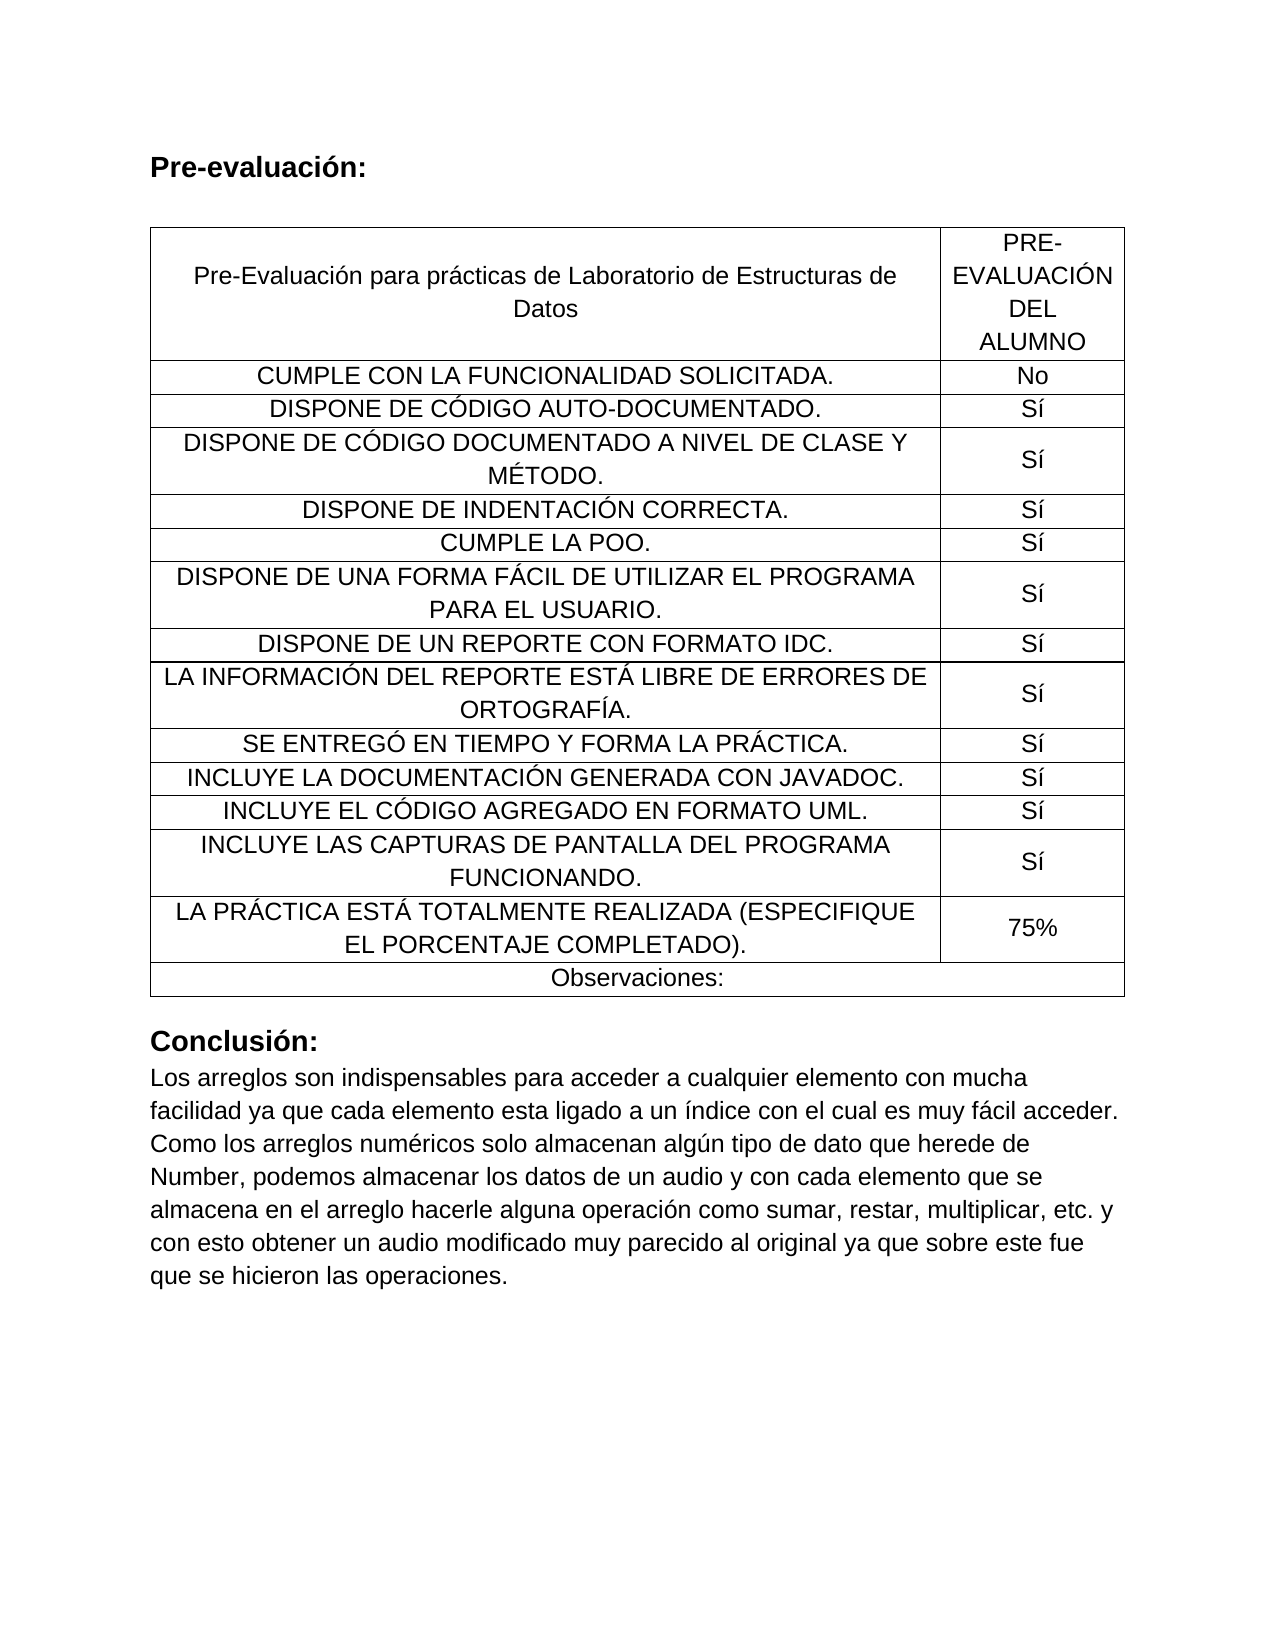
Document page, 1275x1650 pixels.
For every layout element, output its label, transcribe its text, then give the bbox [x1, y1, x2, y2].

text Los arreglos son indispensables para acceder a cualquier elemento con mucha facilidad ya que cada elemento esta ligado a un índice con el cual es muy fácil acceder. [150, 1063, 1125, 1124]
table_header Pre-Evaluación para prácticas de Laboratorio de Estructuras de Datos [151, 228, 940, 360]
table_cell DISPONE DE INDENTACIÓN CORRECTA. [151, 495, 940, 527]
table_cell No [941, 361, 1124, 393]
table_cell Sí [941, 395, 1124, 427]
table_cell Sí [941, 629, 1124, 661]
table_cell Sí [941, 529, 1124, 561]
table_cell DISPONE DE UN REPORTE CON FORMATO IDC. [151, 629, 940, 661]
text Pre-evaluación: [150, 150, 1125, 183]
table_cell Sí [941, 729, 1124, 762]
table_cell Observaciones: [151, 963, 1124, 996]
table_cell Sí [941, 796, 1124, 829]
table_cell DISPONE DE CÓDIGO DOCUMENTADO A NIVEL DE CLASE Y MÉTODO. [151, 428, 940, 494]
table_cell LA PRÁCTICA ESTÁ TOTALMENTE REALIZADA (ESPECIFIQUE EL PORCENTAJE COMPLETADO). [151, 897, 940, 962]
text Como los arreglos numéricos solo almacenan algún tipo de dato que herede de Number, podemos almacenar los datos de un audio y con cada elemento que se almacena en el arreglo hacerle alguna operación como sumar, restar, multiplicar, etc. y con esto obtener un audio modificado muy parecido al original ya que sobre este fue que se hicieron las operaciones. [150, 1129, 1125, 1289]
table_cell 75% [941, 897, 1124, 962]
table_cell INCLUYE LAS CAPTURAS DE PANTALLA DEL PROGRAMA FUNCIONANDO. [151, 830, 940, 896]
table_cell INCLUYE LA DOCUMENTACIÓN GENERADA CON JAVADOC. [151, 763, 940, 795]
table_cell DISPONE DE UNA FORMA FÁCIL DE UTILIZAR EL PROGRAMA PARA EL USUARIO. [151, 562, 940, 628]
text Conclusión: [150, 1024, 1125, 1058]
table_cell Sí [941, 830, 1124, 896]
table_cell Sí [941, 495, 1124, 527]
table_cell DISPONE DE CÓDIGO AUTO-DOCUMENTADO. [151, 395, 940, 427]
table_cell CUMPLE LA POO. [151, 529, 940, 561]
table_cell Sí [941, 763, 1124, 795]
table_cell INCLUYE EL CÓDIGO AGREGADO EN FORMATO UML. [151, 796, 940, 829]
table_cell Sí [941, 663, 1124, 728]
table_header PRE-EVALUACIÓN DEL ALUMNO [941, 228, 1124, 360]
table_cell Sí [941, 428, 1124, 494]
table_cell CUMPLE CON LA FUNCIONALIDAD SOLICITADA. [151, 361, 940, 393]
table_cell LA INFORMACIÓN DEL REPORTE ESTÁ LIBRE DE ERRORES DE ORTOGRAFÍA. [151, 663, 940, 728]
table_cell Sí [941, 562, 1124, 628]
table_cell SE ENTREGÓ EN TIEMPO Y FORMA LA PRÁCTICA. [151, 729, 940, 762]
